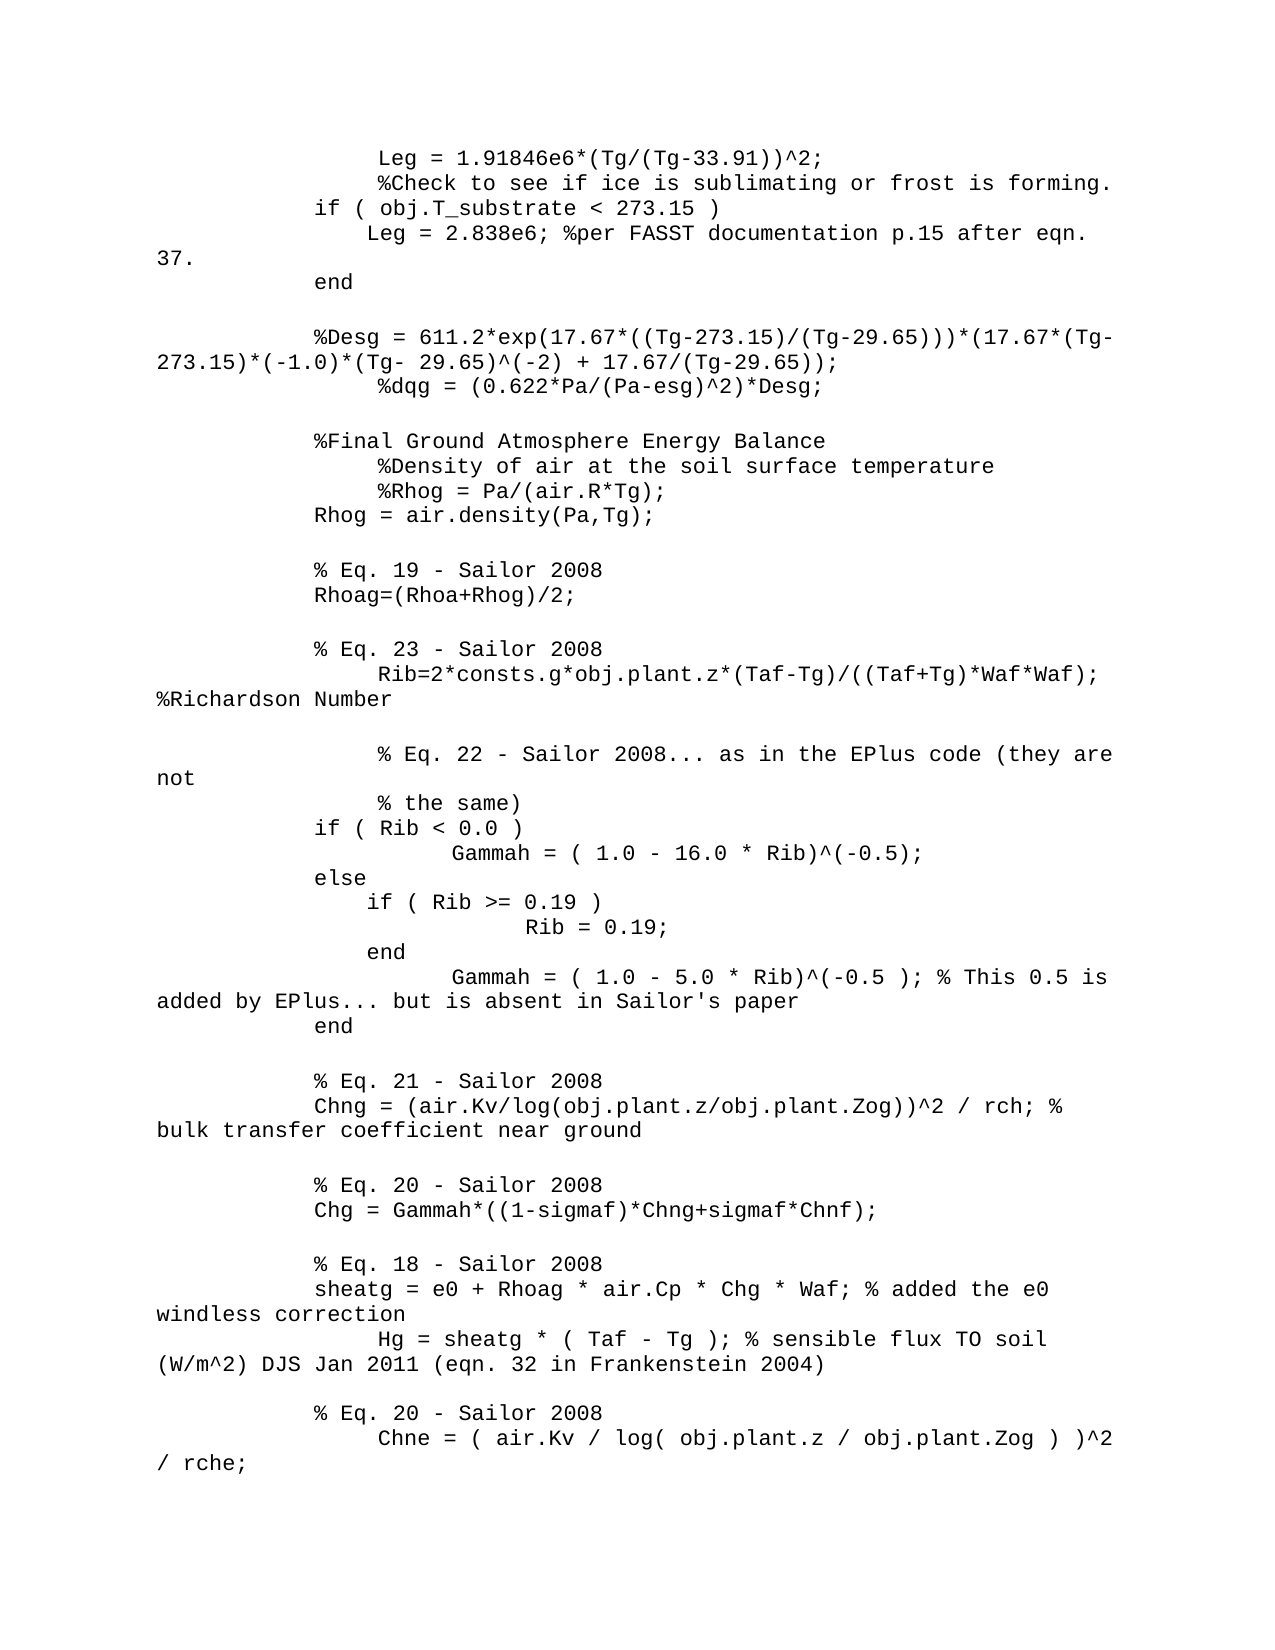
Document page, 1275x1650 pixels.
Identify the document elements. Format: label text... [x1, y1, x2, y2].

text Chne = ( air.Kv / log( obj.plant.z / obj.plant.Zog ) )^2 / rche; [156, 1427, 1118, 1477]
text %Desg = 611.2*exp(17.67*((Tg-273.15)/(Tg-29.65)))*(17.67*(Tg-273.15)*(-1.0)*(Tg- 29.65)^(-2) + 17.67/(Tg-29.65)); [156, 326, 1118, 376]
text sheatg = e0 + Rhoag * air.Cp * Chg * Waf; % added the e0 windless correction [156, 1278, 1118, 1328]
text %Rhog = Pa/(air.R*Tg); [156, 480, 1118, 505]
text if ( Rib >= 0.19 ) [156, 892, 1118, 916]
text end [156, 941, 1118, 966]
text Rib=2*consts.g*obj.plant.z*(Taf-Tg)/((Taf+Tg)*Waf*Waf); %Richardson Number [156, 663, 1118, 713]
text % Eq. 22 - Sailor 2008... as in the EPlus code (they are not [156, 743, 1118, 792]
text % Eq. 21 - Sailor 2008 [156, 1070, 1118, 1095]
text Gammah = ( 1.0 - 5.0 * Rib)^(-0.5 ); % This 0.5 is added by EPlus... but is absent in Sailor's paper [156, 966, 1118, 1016]
text Leg = 2.838e6; %per FASST documentation p.15 after eqn. 37. [156, 222, 1118, 272]
text if ( Rib < 0.0 ) [156, 817, 1118, 842]
text Gammah = ( 1.0 - 16.0 * Rib)^(-0.5); [156, 842, 1118, 867]
text Rhoag=(Rhoa+Rhog)/2; [156, 584, 1118, 609]
text %Check to see if ice is sublimating or frost is forming. [156, 172, 1118, 197]
text Chng = (air.Kv/log(obj.plant.z/obj.plant.Zog))^2 / rch; % bulk transfer coefficient near ground [156, 1095, 1118, 1144]
text Rib = 0.19; [156, 916, 1118, 941]
text %dqg = (0.622*Pa/(Pa-esg)^2)*Desg; [156, 376, 1118, 401]
text Rhog = air.density(Pa,Tg); [156, 505, 1118, 529]
text % Eq. 18 - Sailor 2008 [156, 1254, 1118, 1278]
text Chg = Gammah*((1-sigmaf)*Chng+sigmaf*Chnf); [156, 1199, 1118, 1224]
text % the same) [156, 792, 1118, 817]
text end [156, 1016, 1118, 1040]
text % Eq. 20 - Sailor 2008 [156, 1402, 1118, 1427]
text % Eq. 20 - Sailor 2008 [156, 1174, 1118, 1199]
text % Eq. 19 - Sailor 2008 [156, 559, 1118, 584]
text Leg = 1.91846e6*(Tg/(Tg-33.91))^2; [156, 148, 1118, 172]
text %Density of air at the soil surface temperature [156, 455, 1118, 480]
text % Eq. 23 - Sailor 2008 [156, 639, 1118, 663]
text %Final Ground Atmosphere Energy Balance [156, 430, 1118, 455]
text else [156, 867, 1118, 892]
text if ( obj.T_substrate < 273.15 ) [156, 197, 1118, 222]
text end [156, 272, 1118, 296]
text Hg = sheatg * ( Taf - Tg ); % sensible flux TO soil (W/m^2) DJS Jan 2011 (eqn. 32 in Frankenstein 2004) [156, 1328, 1118, 1378]
